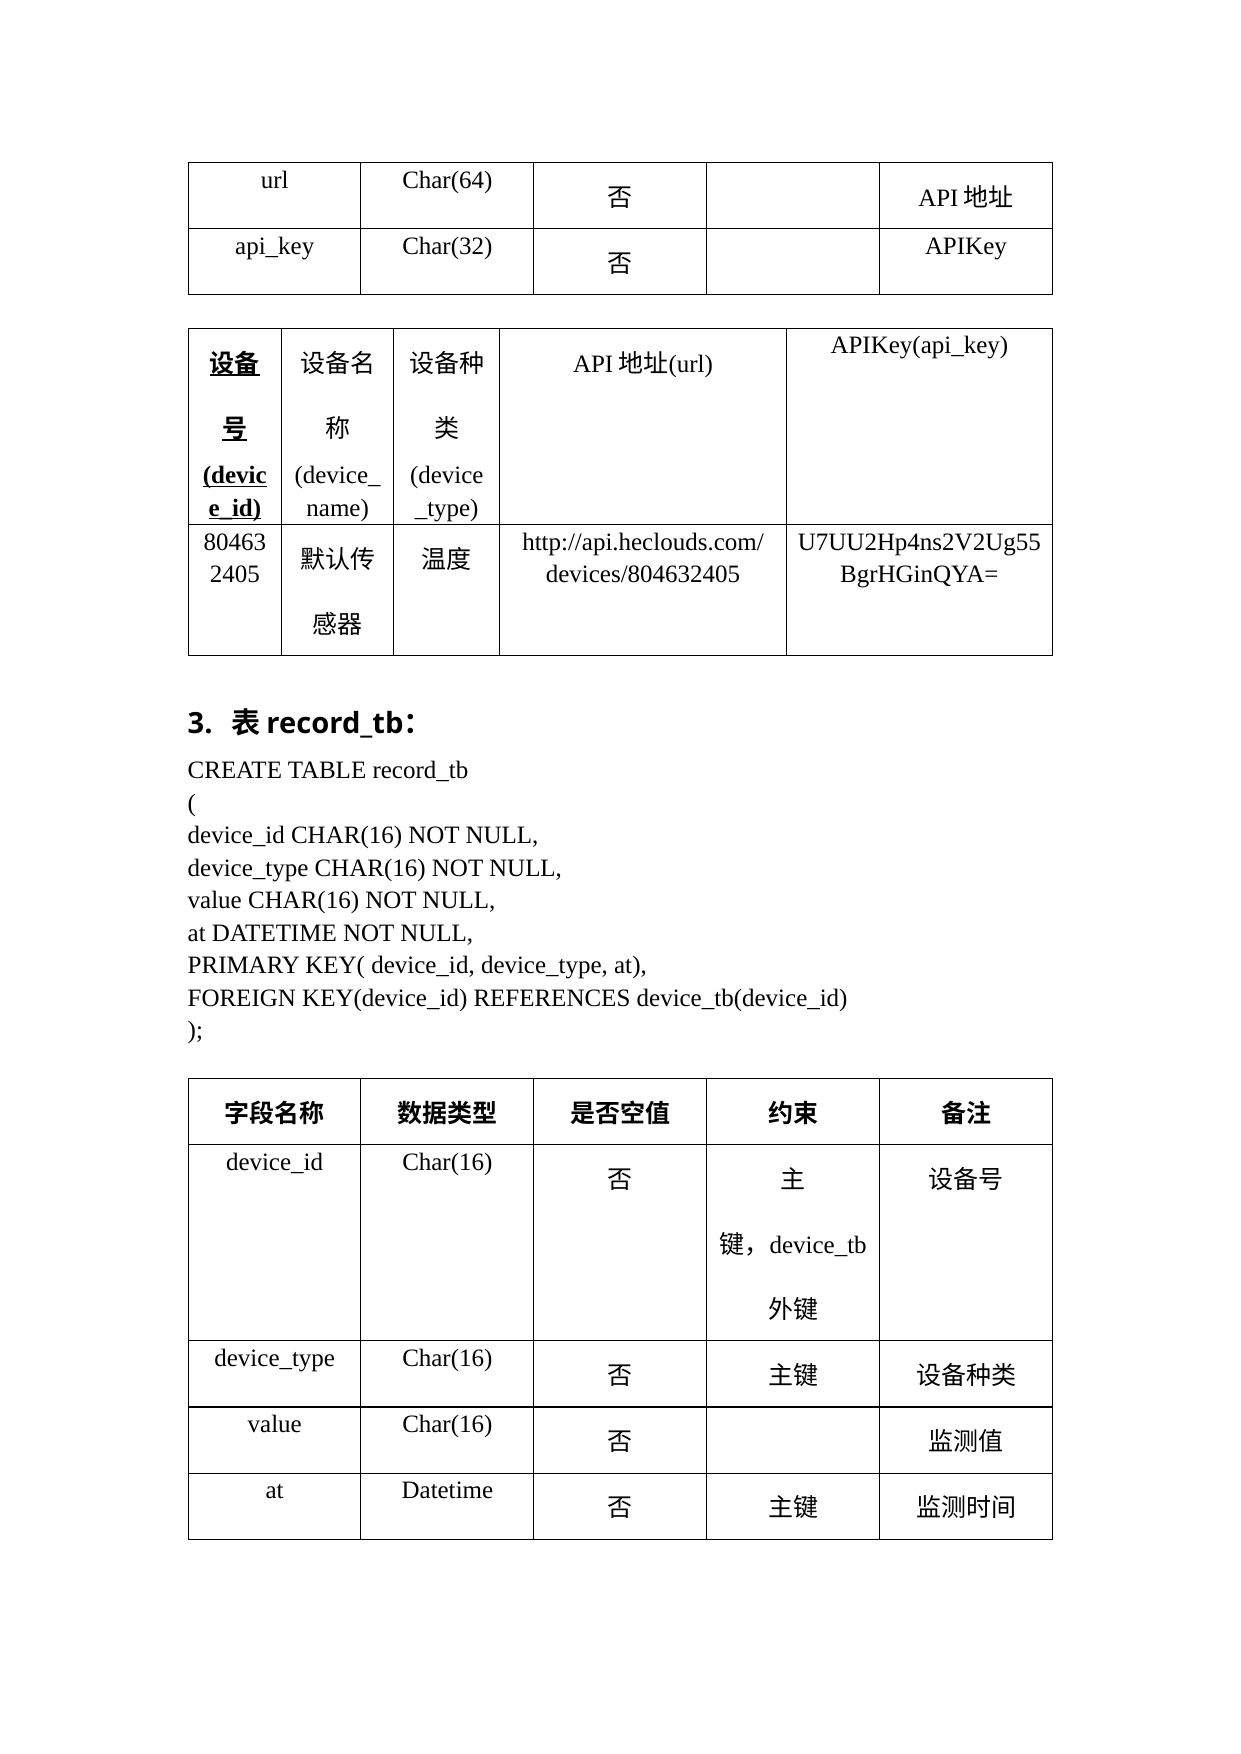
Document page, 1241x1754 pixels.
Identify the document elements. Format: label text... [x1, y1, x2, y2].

table_cell APIKey [880, 229, 1052, 294]
table_cell 否 [534, 229, 706, 294]
table_cell Datetime [361, 1474, 533, 1538]
table_header 备注 [880, 1079, 1052, 1144]
table_cell API地址 [880, 163, 1052, 228]
table_cell at [189, 1474, 360, 1538]
table_cell 804632405 [189, 525, 281, 655]
table_cell 监测值 [880, 1408, 1052, 1472]
table_cell url [189, 163, 360, 228]
table_header 设备种类(device_type) [394, 329, 499, 524]
table_header 设备号(device_id) [189, 329, 281, 524]
text device_id CHAR(16) NOT NULL, [187, 818, 1053, 851]
table_cell device_type [189, 1341, 360, 1406]
text ); [187, 1013, 1053, 1046]
table_cell value [189, 1408, 360, 1472]
table_header 数据类型 [361, 1079, 533, 1144]
table_cell [707, 229, 879, 294]
table_cell 否 [534, 1474, 706, 1538]
table_header 设备名称(device_name) [282, 329, 393, 524]
table_cell Char(64) [361, 163, 533, 228]
table_header 是否空值 [534, 1079, 706, 1144]
table_header 字段名称 [189, 1079, 360, 1144]
table_cell device_id [189, 1145, 360, 1340]
table_cell Char(32) [361, 229, 533, 294]
text CREATE TABLE record_tb [187, 753, 1053, 786]
table_cell [707, 163, 879, 228]
table_cell 主键 [707, 1474, 879, 1538]
text value CHAR(16) NOT NULL, [187, 883, 1053, 916]
table_cell Char(16) [361, 1145, 533, 1340]
text ( [187, 786, 1053, 818]
table_header 约束 [707, 1079, 879, 1144]
table_cell 否 [534, 1341, 706, 1406]
table_cell api_key [189, 229, 360, 294]
list 表record_tb： [187, 688, 1053, 753]
table_cell Char(16) [361, 1341, 533, 1406]
table_cell 设备号 [880, 1145, 1052, 1340]
table_header API地址(url) [500, 329, 786, 524]
text PRIMARY KEY( device_id, device_type, at), [187, 948, 1053, 981]
table_cell 否 [534, 1408, 706, 1472]
table_cell 温度 [394, 525, 499, 655]
table_header APIKey(api_key) [787, 329, 1052, 524]
text FOREIGN KEY(device_id) REFERENCES device_tb(device_id) [187, 981, 1053, 1013]
text device_type CHAR(16) NOT NULL, [187, 851, 1053, 883]
table_cell 设备种类 [880, 1341, 1052, 1406]
table_cell 否 [534, 163, 706, 228]
table_cell U7UU2Hp4ns2V2Ug55BgrHGinQYA= [787, 525, 1052, 655]
table_cell 默认传感器 [282, 525, 393, 655]
table_cell 主键 [707, 1341, 879, 1406]
table_cell 主键，device_tb外键 [707, 1145, 879, 1340]
text at DATETIME NOT NULL, [187, 916, 1053, 948]
table_cell http://api.heclouds.com/devices/804632405 [500, 525, 786, 655]
table_cell 否 [534, 1145, 706, 1340]
table_cell Char(16) [361, 1408, 533, 1472]
table_cell 监测时间 [880, 1474, 1052, 1538]
table_cell [707, 1408, 879, 1472]
